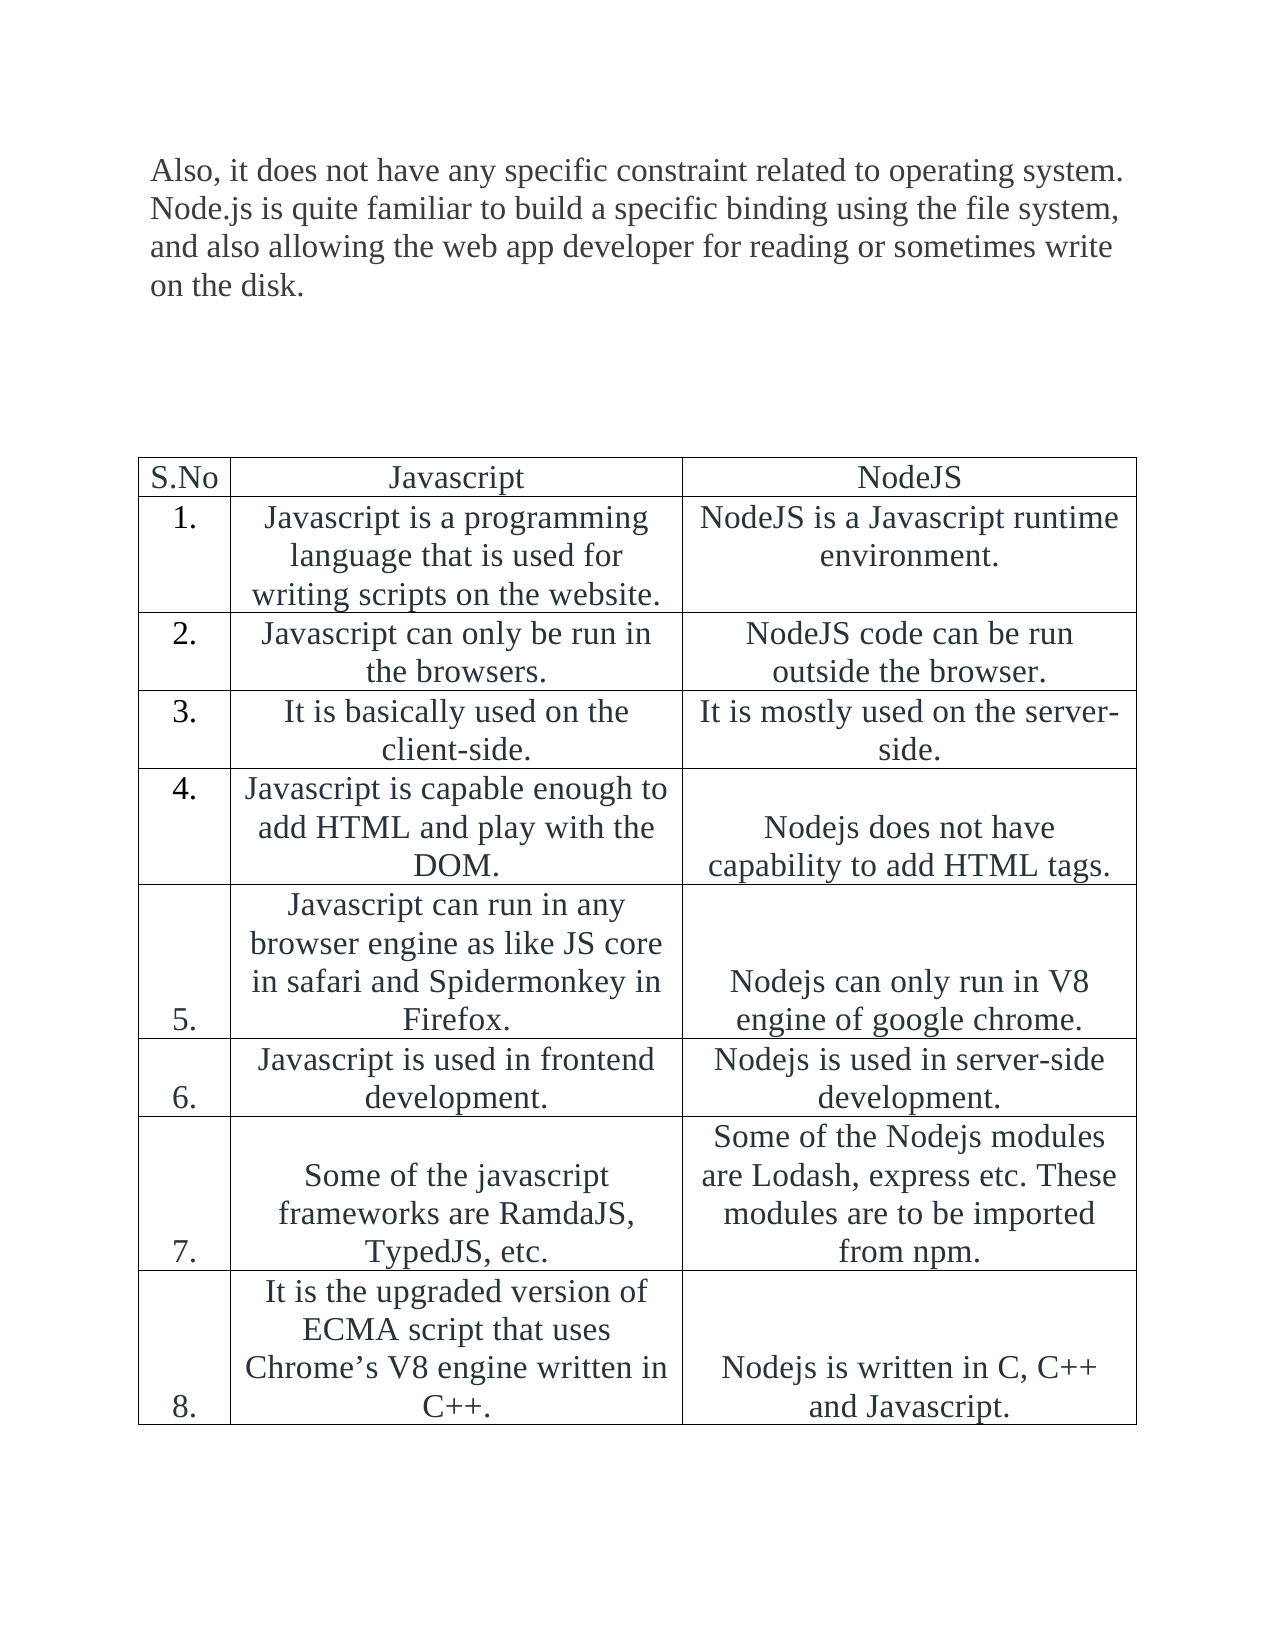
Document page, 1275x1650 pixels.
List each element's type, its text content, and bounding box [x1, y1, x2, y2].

table_cell 4. [139, 769, 230, 883]
table_cell Nodejs is written in C, C++ and Javascript. [683, 1271, 1136, 1424]
table_header S.No [139, 458, 230, 496]
table_cell Some of the Nodejs modules are Lodash, express etc. These modules are to be imported from npm. [683, 1117, 1136, 1270]
table_cell Javascript is capable enough to add HTML and play with the DOM. [231, 769, 682, 883]
table_cell Javascript is used in frontend development. [231, 1039, 682, 1116]
table_cell It is basically used on the client-side. [231, 691, 682, 767]
table_cell 3. [139, 691, 230, 767]
table_cell NodeJS code can be run outside the browser. [683, 613, 1136, 690]
table_cell 2. [139, 613, 230, 690]
table_cell 7. [139, 1117, 230, 1270]
text Also, it does not have any specific constraint related to operating system. Node.js is quite familiar to build a specific binding using the file system, and also allowing the web app developer for reading or sometimes write on the disk. [150, 150, 1125, 303]
table_cell Nodejs does not have capability to add HTML tags. [683, 769, 1136, 883]
table_cell It is the upgraded version of ECMA script that uses Chrome’s V8 engine written in C++. [231, 1271, 682, 1424]
table_cell Some of the javascript frameworks are RamdaJS, TypedJS, etc. [231, 1117, 682, 1270]
table_header NodeJS [683, 458, 1136, 496]
table_cell Javascript can run in any browser engine as like JS core in safari and Spidermonkey in Firefox. [231, 885, 682, 1038]
table_cell Nodejs is used in server-side development. [683, 1039, 1136, 1116]
table_cell 1. [139, 497, 230, 612]
table_cell 8. [139, 1271, 230, 1424]
table_cell Javascript is a programming language that is used for writing scripts on the website. [231, 497, 682, 612]
table_cell 6. [139, 1039, 230, 1116]
table_cell NodeJS is a Javascript runtime environment. [683, 497, 1136, 612]
table_cell Javascript can only be run in the browsers. [231, 613, 682, 690]
table_cell 5. [139, 885, 230, 1038]
table_cell It is mostly used on the server-side. [683, 691, 1136, 767]
table_header Javascript [231, 458, 682, 496]
table_cell Nodejs can only run in V8 engine of google chrome. [683, 885, 1136, 1038]
